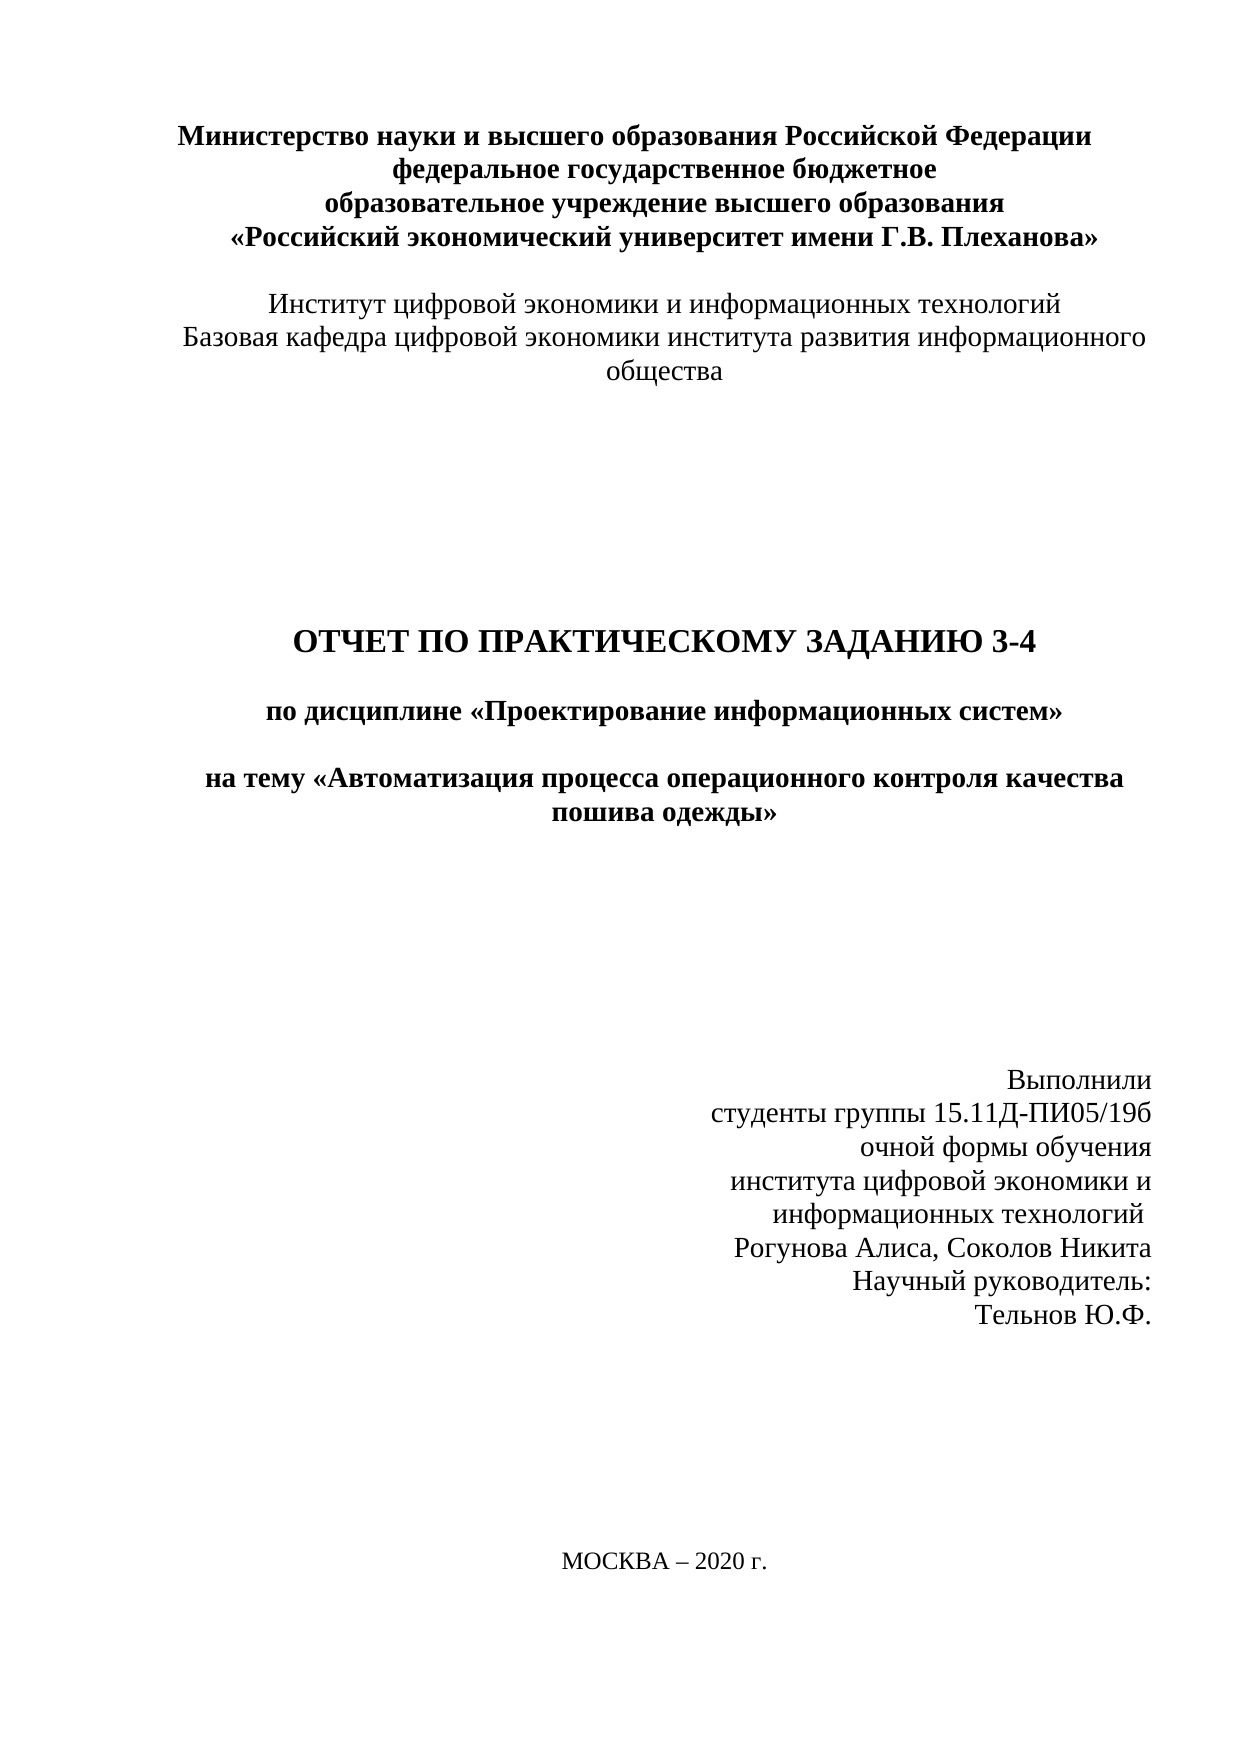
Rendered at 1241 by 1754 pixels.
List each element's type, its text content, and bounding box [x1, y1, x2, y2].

text образовательное учреждение высшего образования [177, 185, 1152, 219]
text на тему «Автоматизация процесса операционного контроля качества пошива одежды» [177, 760, 1152, 827]
text федеральное государственное бюджетное [177, 152, 1152, 185]
text по дисциплине «Проектирование информационных систем» [177, 693, 1152, 727]
text Выполнили студенты группы 15.11Д-ПИ05/19б очной формы обучения института цифровой экономики и информационных технологий Рогунова Алиса, Соколов Никита [650, 1062, 1152, 1263]
text Институт цифровой экономики и информационных технологий [177, 286, 1152, 319]
text МОСКВА – 2020 г. [177, 1546, 1152, 1574]
text ОТЧЕТ ПО ПРАКТИЧЕСКОМУ ЗАДАНИЮ 3-4 [177, 621, 1152, 659]
text Базовая кафедра цифровой экономики института развития информационного общества [177, 319, 1152, 386]
text Научный руководитель: Тельнов Ю.Ф. [650, 1263, 1152, 1330]
text Министерство науки и высшего образования Российской Федерации [177, 118, 1152, 152]
text «Российский экономический университет имени Г.В. Плеханова» [177, 219, 1152, 252]
